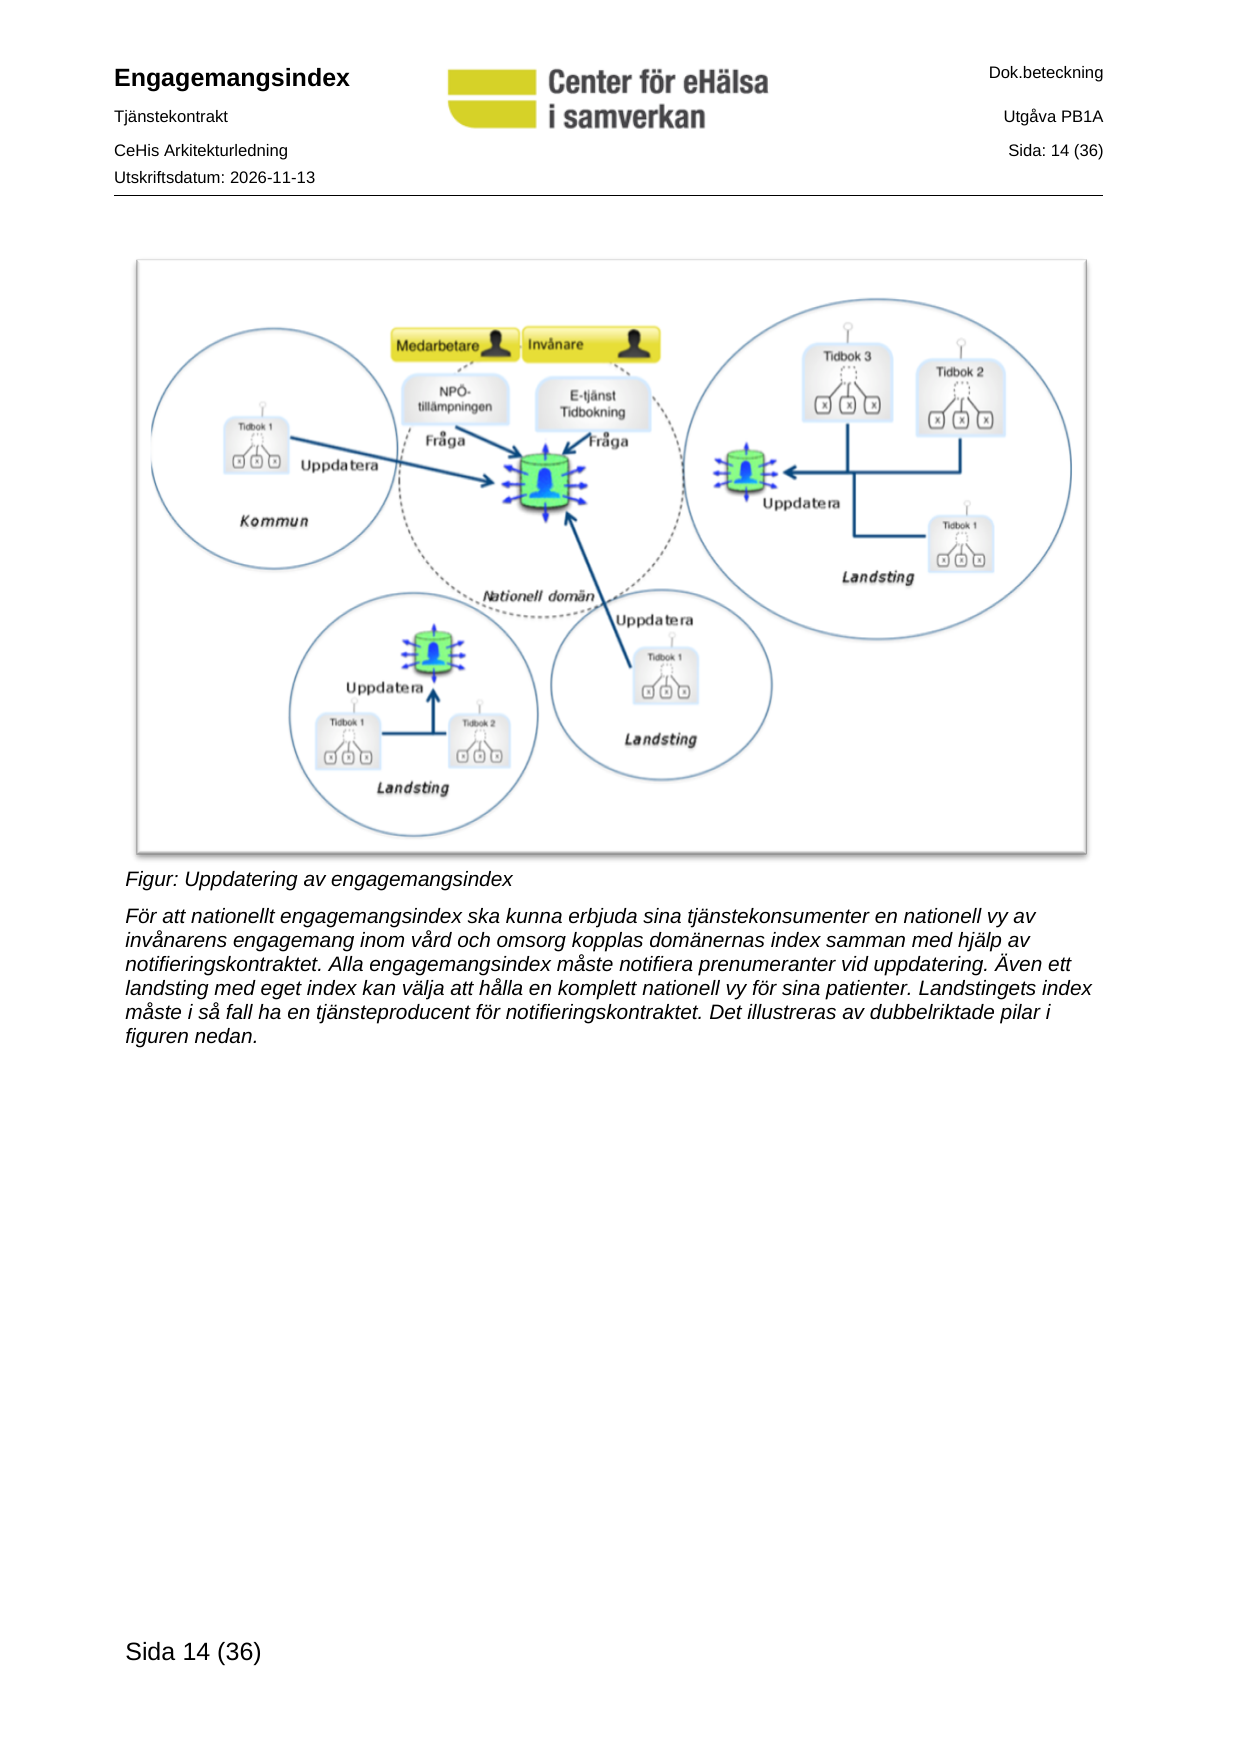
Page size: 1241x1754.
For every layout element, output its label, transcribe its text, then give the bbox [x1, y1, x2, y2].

picture [442, 63, 774, 136]
picture [125, 252, 1097, 868]
text För att nationellt engagemangsindex ska kunna erbjuda sina tjänstekonsumenter en nationell vy av invånarens engagemang inom vård och omsorg kopplas domänernas index samman med hjälp av notifieringskontraktet. Alla engagemangsindex måste notifiera prenumeranter vid uppdatering. Även ett landsting med eget index kan välja att hålla en komplett nationell vy för sina patienter. Landstingets index måste i så fall ha en tjänsteproducent för notifieringskontraktet. Det illustreras av dubbelriktade pilar i figuren nedan. [125, 904, 1115, 1047]
